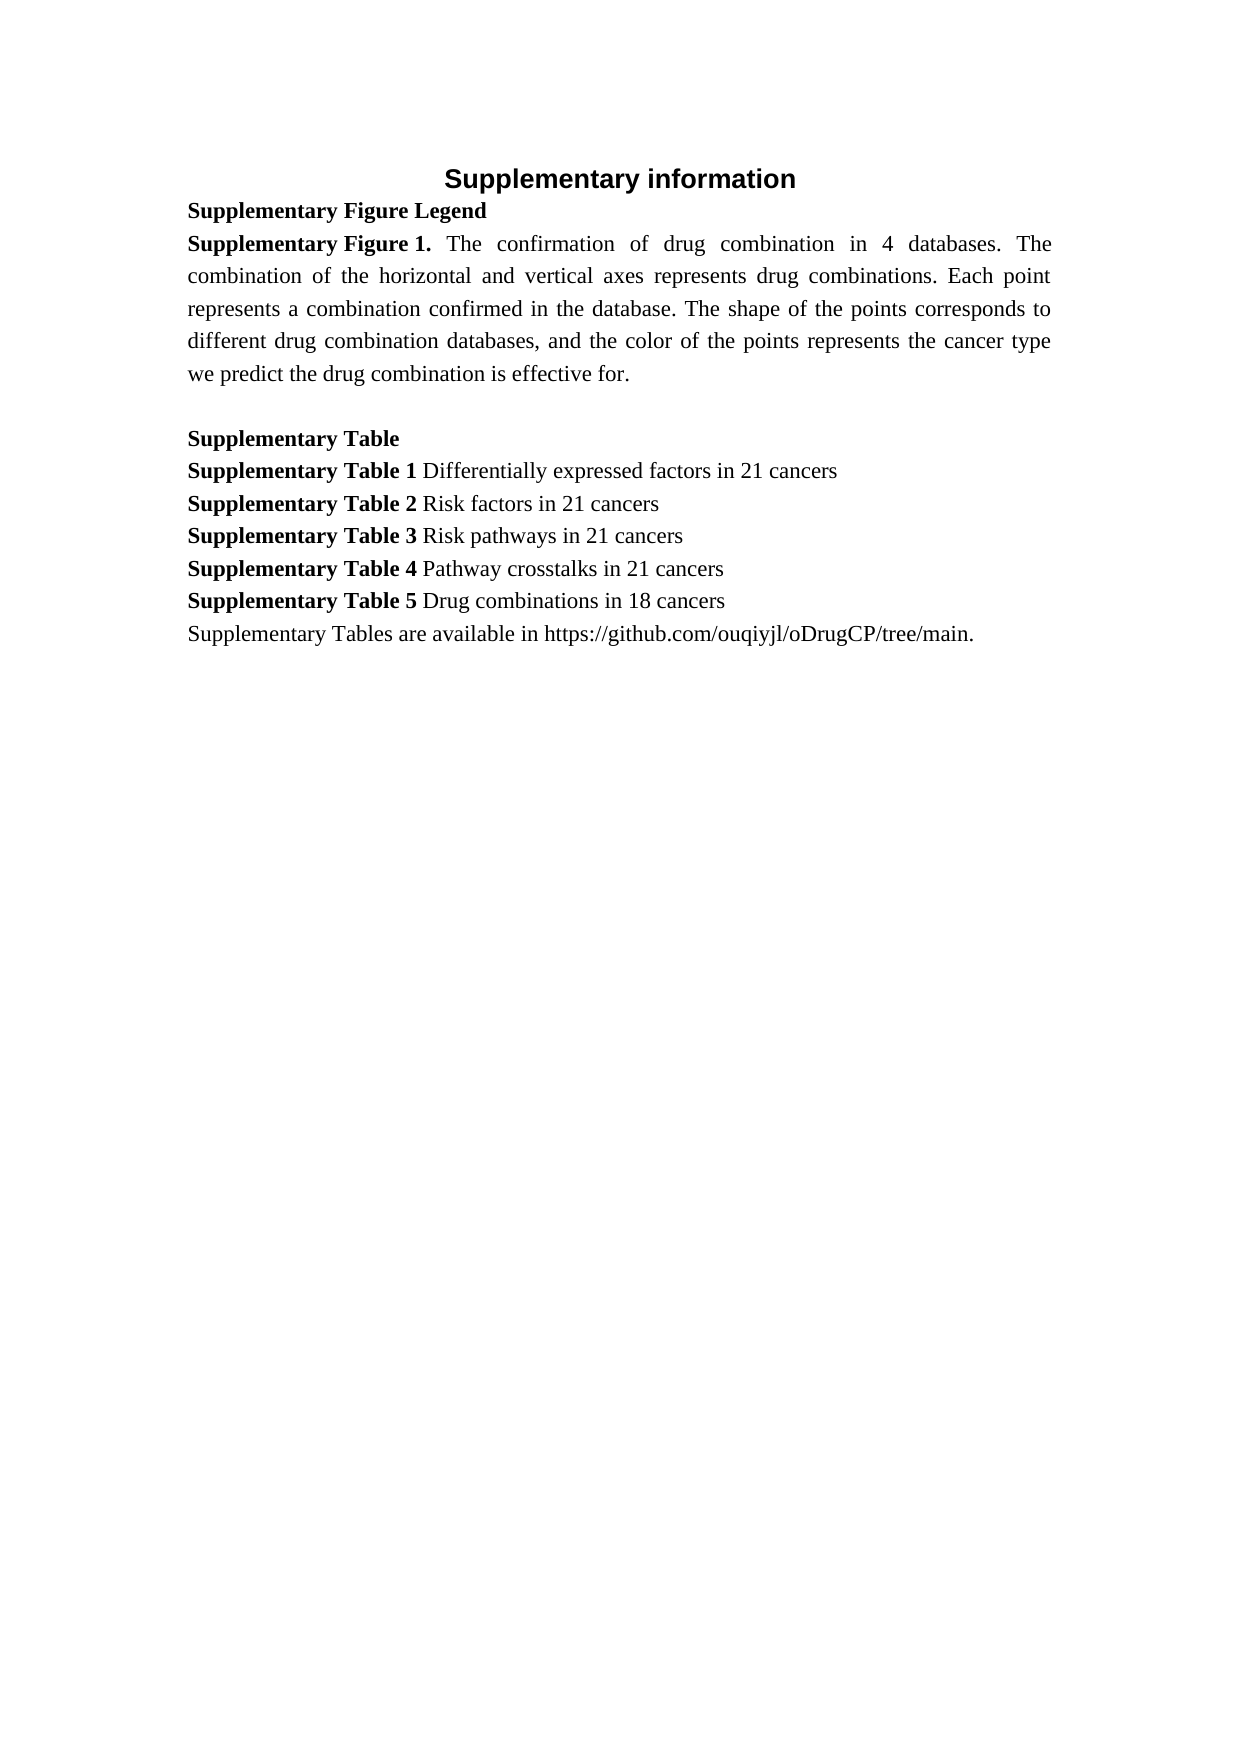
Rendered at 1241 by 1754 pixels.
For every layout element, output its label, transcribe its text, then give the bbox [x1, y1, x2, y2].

text Supplementary information [187, 162, 1053, 194]
text Supplementary Table 1 Differentially expressed factors in 21 cancers [187, 454, 1053, 487]
text Supplementary Table 3 Risk pathways in 21 cancers [187, 519, 1053, 552]
text Supplementary Tables are available in https://github.com/ouqiyjl/oDrugCP/tree/main. [187, 617, 1053, 649]
text Supplementary Figure 1. The confirmation of drug combination in 4 databases. The combination of the horizontal and vertical axes represents drug combinations. Each point represents a combination confirmed in the database. The shape of the points corresponds to different drug combination databases, and the color of the points represents the cancer type we predict the drug combination is effective for. [187, 227, 1053, 389]
text Supplementary Table 4 Pathway crosstalks in 21 cancers [187, 552, 1053, 584]
text Supplementary Figure Legend [187, 194, 1053, 227]
text Supplementary Table [187, 422, 1053, 454]
text Supplementary Table 5 Drug combinations in 18 cancers [187, 584, 1053, 617]
text Supplementary Table 2 Risk factors in 21 cancers [187, 487, 1053, 519]
